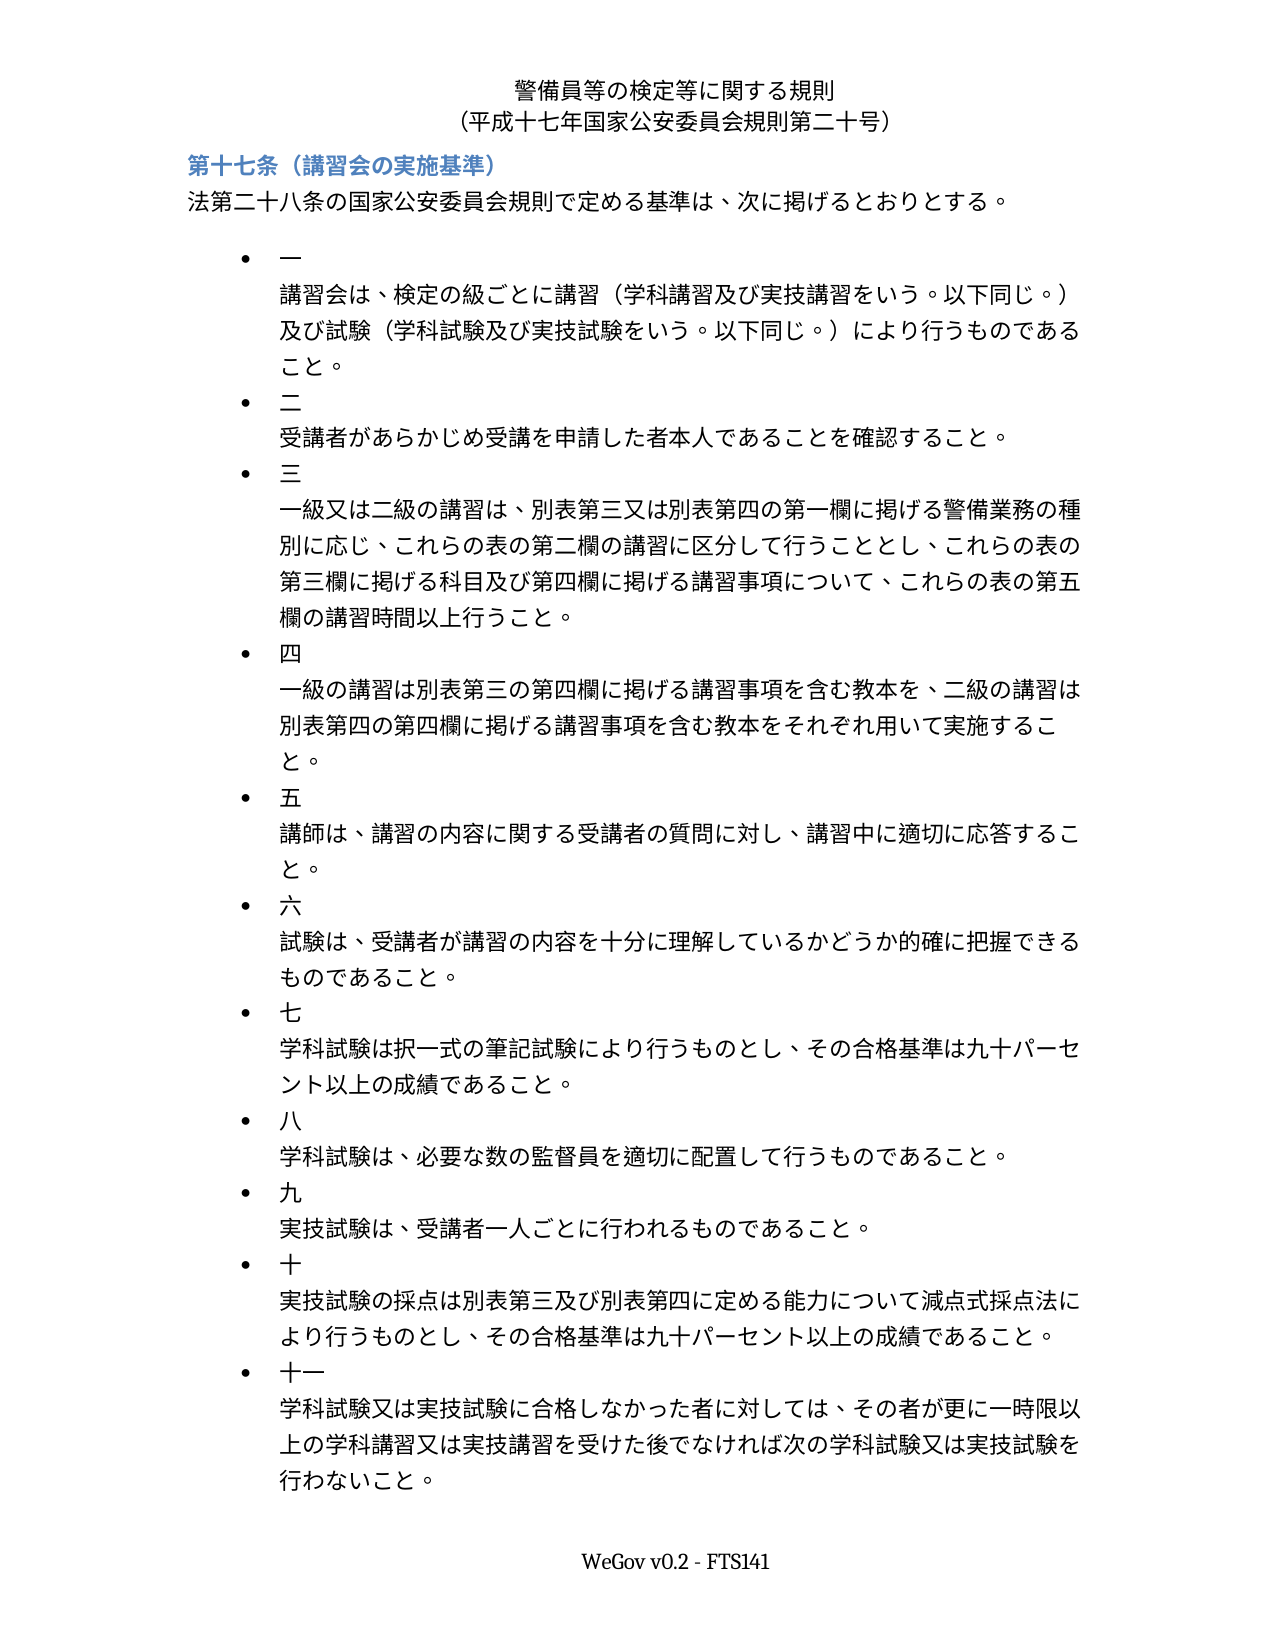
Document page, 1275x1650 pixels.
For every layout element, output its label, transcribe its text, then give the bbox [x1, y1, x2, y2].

list 二 受講者があらかじめ受講を申請した者本人であることを確認すること。 [242, 386, 1087, 454]
subtitle 第十七条（講習会の実施基準） [187, 150, 1087, 181]
text 法第二十八条の国家公安委員会規則で定める基準は、次に掲げるとおりとする。 [187, 186, 1087, 217]
list 十一 学科試験又は実技試験に合格しなかった者に対しては、その者が更に一時限以上の学科講習又は実技講習を受けた後でなければ次の学科試験又は実技試験を行わないこと。 [242, 1357, 1087, 1496]
list 十 実技試験の採点は別表第三及び別表第四に定める能力について減点式採点法により行うものとし、その合格基準は九十パーセント以上の成績であること。 [242, 1249, 1087, 1352]
list 八 学科試験は、必要な数の監督員を適切に配置して行うものであること。 [242, 1105, 1087, 1172]
list 四 一級の講習は別表第三の第四欄に掲げる講習事項を含む教本を、二級の講習は別表第四の第四欄に掲げる講習事項を含む教本をそれぞれ用いて実施すること。 [242, 638, 1087, 777]
list 七 学科試験は択一式の筆記試験により行うものとし、その合格基準は九十パーセント以上の成績であること。 [242, 997, 1087, 1101]
list 三 一級又は二級の講習は、別表第三又は別表第四の第一欄に掲げる警備業務の種別に応じ、これらの表の第二欄の講習に区分して行うこととし、これらの表の第三欄に掲げる科目及び第四欄に掲げる講習事項について、これらの表の第五欄の講習時間以上行うこと。 [242, 458, 1087, 633]
list 五 講師は、講習の内容に関する受講者の質問に対し、講習中に適切に応答すること。 [242, 782, 1087, 885]
list 九 実技試験は、受講者一人ごとに行われるものであること。 [242, 1177, 1087, 1244]
list 一 講習会は、検定の級ごとに講習（学科講習及び実技講習をいう。以下同じ。）及び試験（学科試験及び実技試験をいう。以下同じ。）により行うものであること。 [242, 243, 1087, 382]
list 六 試験は、受講者が講習の内容を十分に理解しているかどうか的確に把握できるものであること。 [242, 889, 1087, 993]
